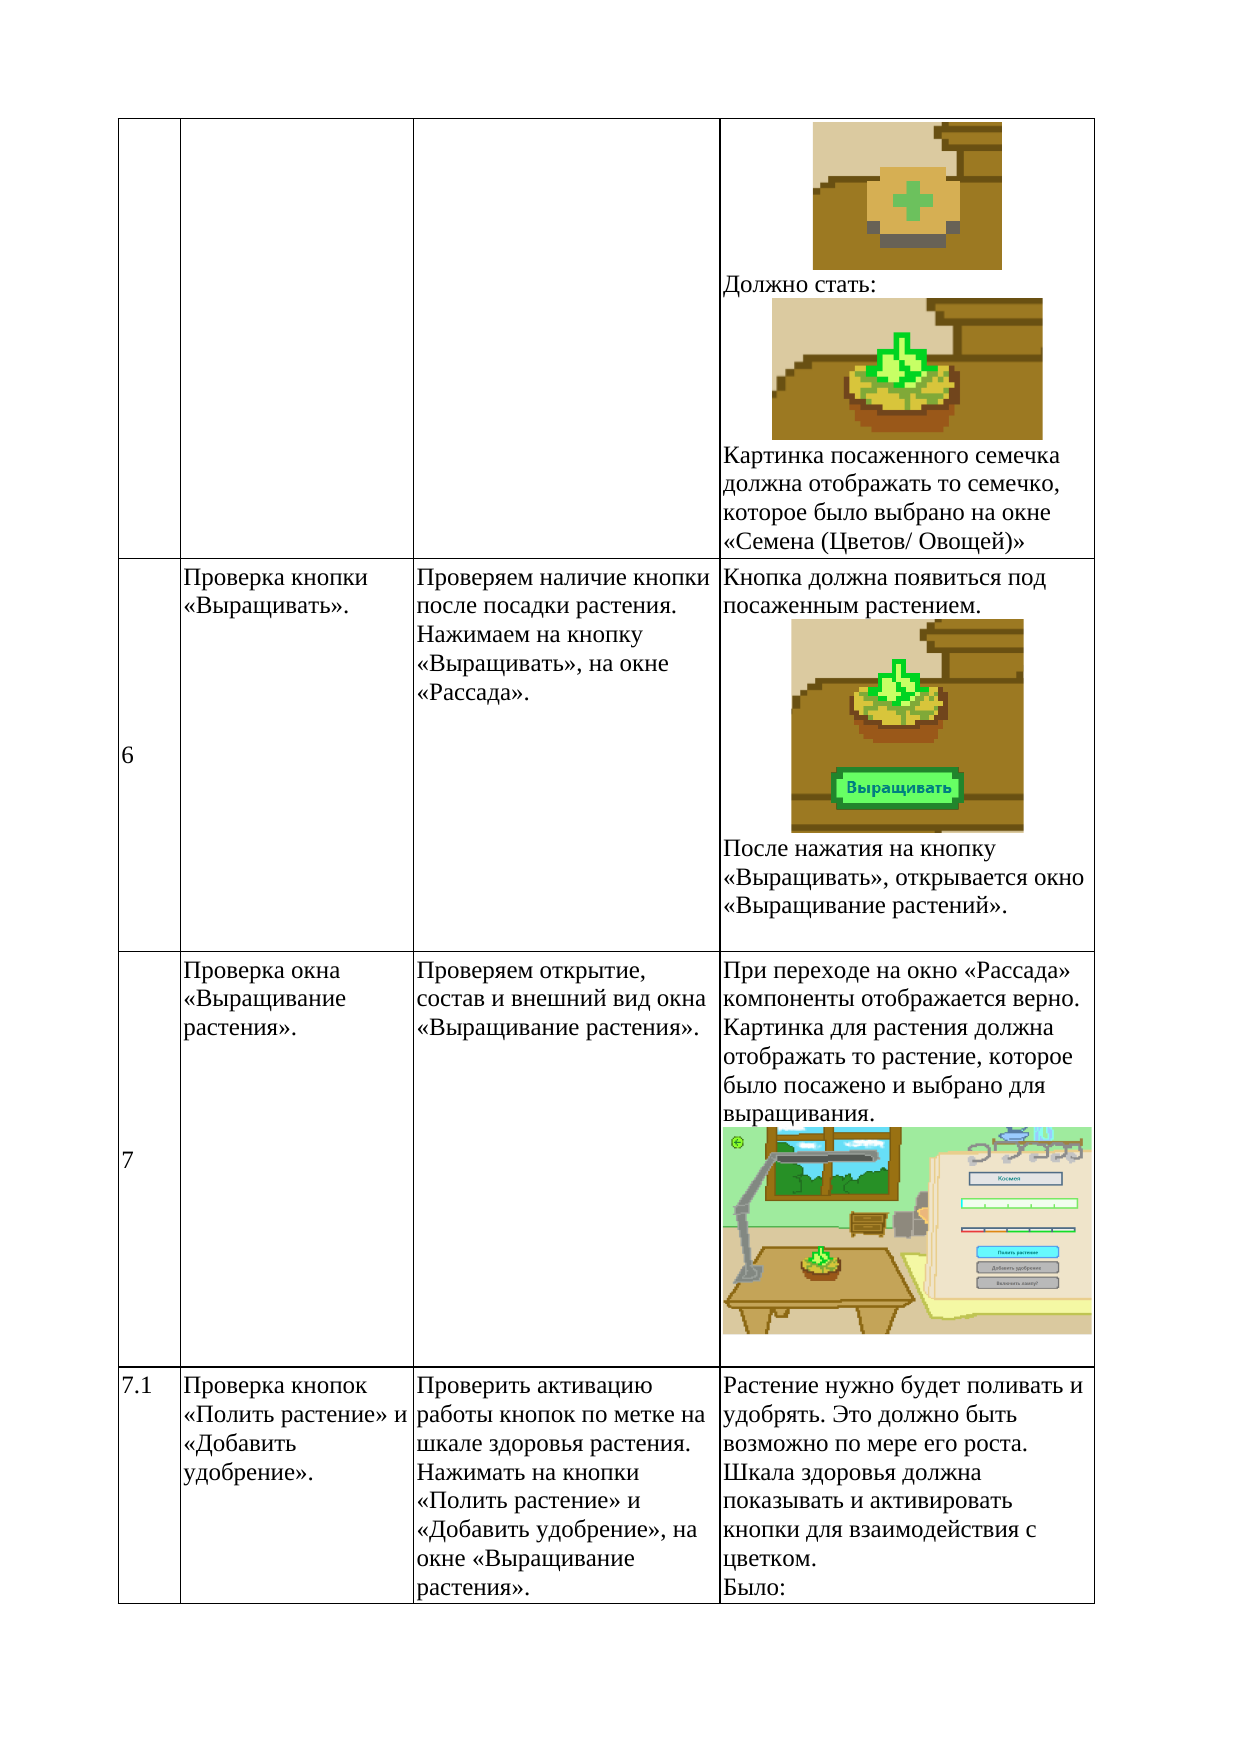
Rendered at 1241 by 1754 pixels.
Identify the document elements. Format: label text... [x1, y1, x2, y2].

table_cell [414, 1368, 719, 1603]
picture [812, 122, 1002, 270]
table_cell Проверяем открытие, состав и внешний вид окна «Выращивание растения». [414, 952, 719, 1366]
table_cell 7 [119, 952, 180, 1366]
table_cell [414, 119, 719, 558]
table_cell При переходе на окно «Рассада» компоненты отображается верно. Картинка для растения должна отображать то растение, которое было посажено и выбрано для выращивания. [721, 952, 1094, 1366]
table_cell 6 [119, 559, 180, 951]
picture [772, 298, 1043, 440]
table_cell Кнопка должна появиться под посаженным растением. После нажатия на кнопку «Выращивать», открывается окно «Выращивание растений». [721, 559, 1094, 951]
table_cell Проверка окна «Выращивание растения». [181, 952, 413, 1366]
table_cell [181, 1368, 413, 1603]
table_cell Проверяем наличие кнопки после посадки растения. Нажимаем на кнопку «Выращивать», на окне «Рассада». [414, 559, 719, 951]
table_cell 7.1 [119, 1368, 180, 1603]
table_cell 5 [119, 119, 180, 558]
picture [791, 619, 1024, 833]
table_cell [721, 119, 1094, 558]
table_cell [181, 119, 413, 558]
picture [722, 1127, 1092, 1335]
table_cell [721, 1368, 1094, 1603]
table_cell Проверка кнопки «Выращивать». [181, 559, 413, 951]
